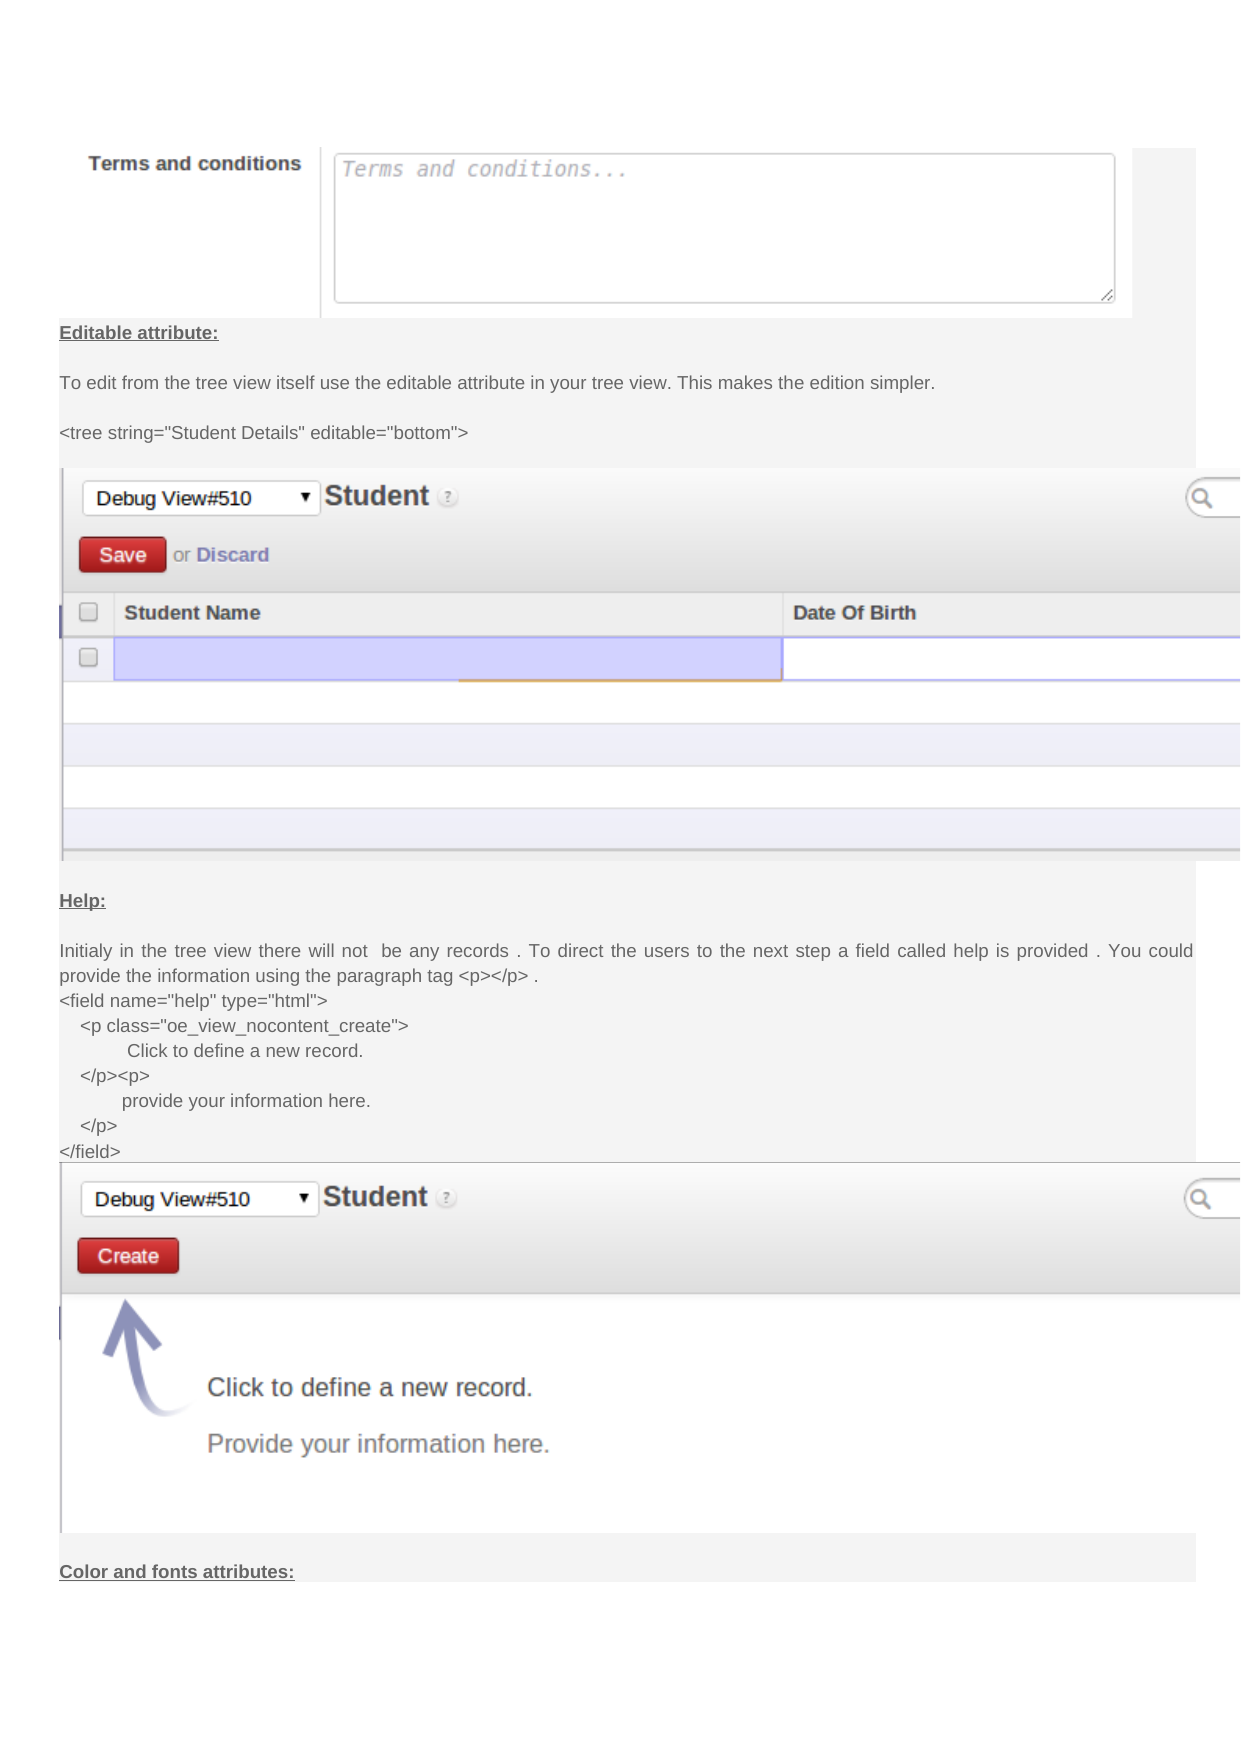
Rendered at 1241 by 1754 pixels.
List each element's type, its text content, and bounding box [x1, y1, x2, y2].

text Color and fonts attributes: [59, 1557, 1196, 1582]
text Initialy in the tree view there will not be any records . To direct the users to the next step a field called help is provided . You could provide the information using the paragraph tag <p></p> . [59, 936, 1196, 986]
text To edit from the tree view itself use the editable attribute in your tree view. This makes the edition simpler. [59, 368, 1196, 393]
picture [59, 147, 1133, 318]
text Help: [59, 886, 1196, 911]
text </field> [59, 1137, 1196, 1162]
text <tree string="Student Details" editable="bottom"> [59, 418, 1196, 443]
picture [59, 468, 1241, 861]
text </p> [59, 1112, 1196, 1137]
picture [59, 1162, 1241, 1533]
text <field name="help" type="html"> [59, 986, 1196, 1011]
text <p class="oe_view_nocontent_create"> [59, 1011, 1196, 1036]
text provide your information here. [59, 1087, 1196, 1112]
text </p><p> [59, 1062, 1196, 1087]
text Editable attribute: [59, 318, 1196, 343]
text Click to define a new record. [59, 1036, 1196, 1062]
